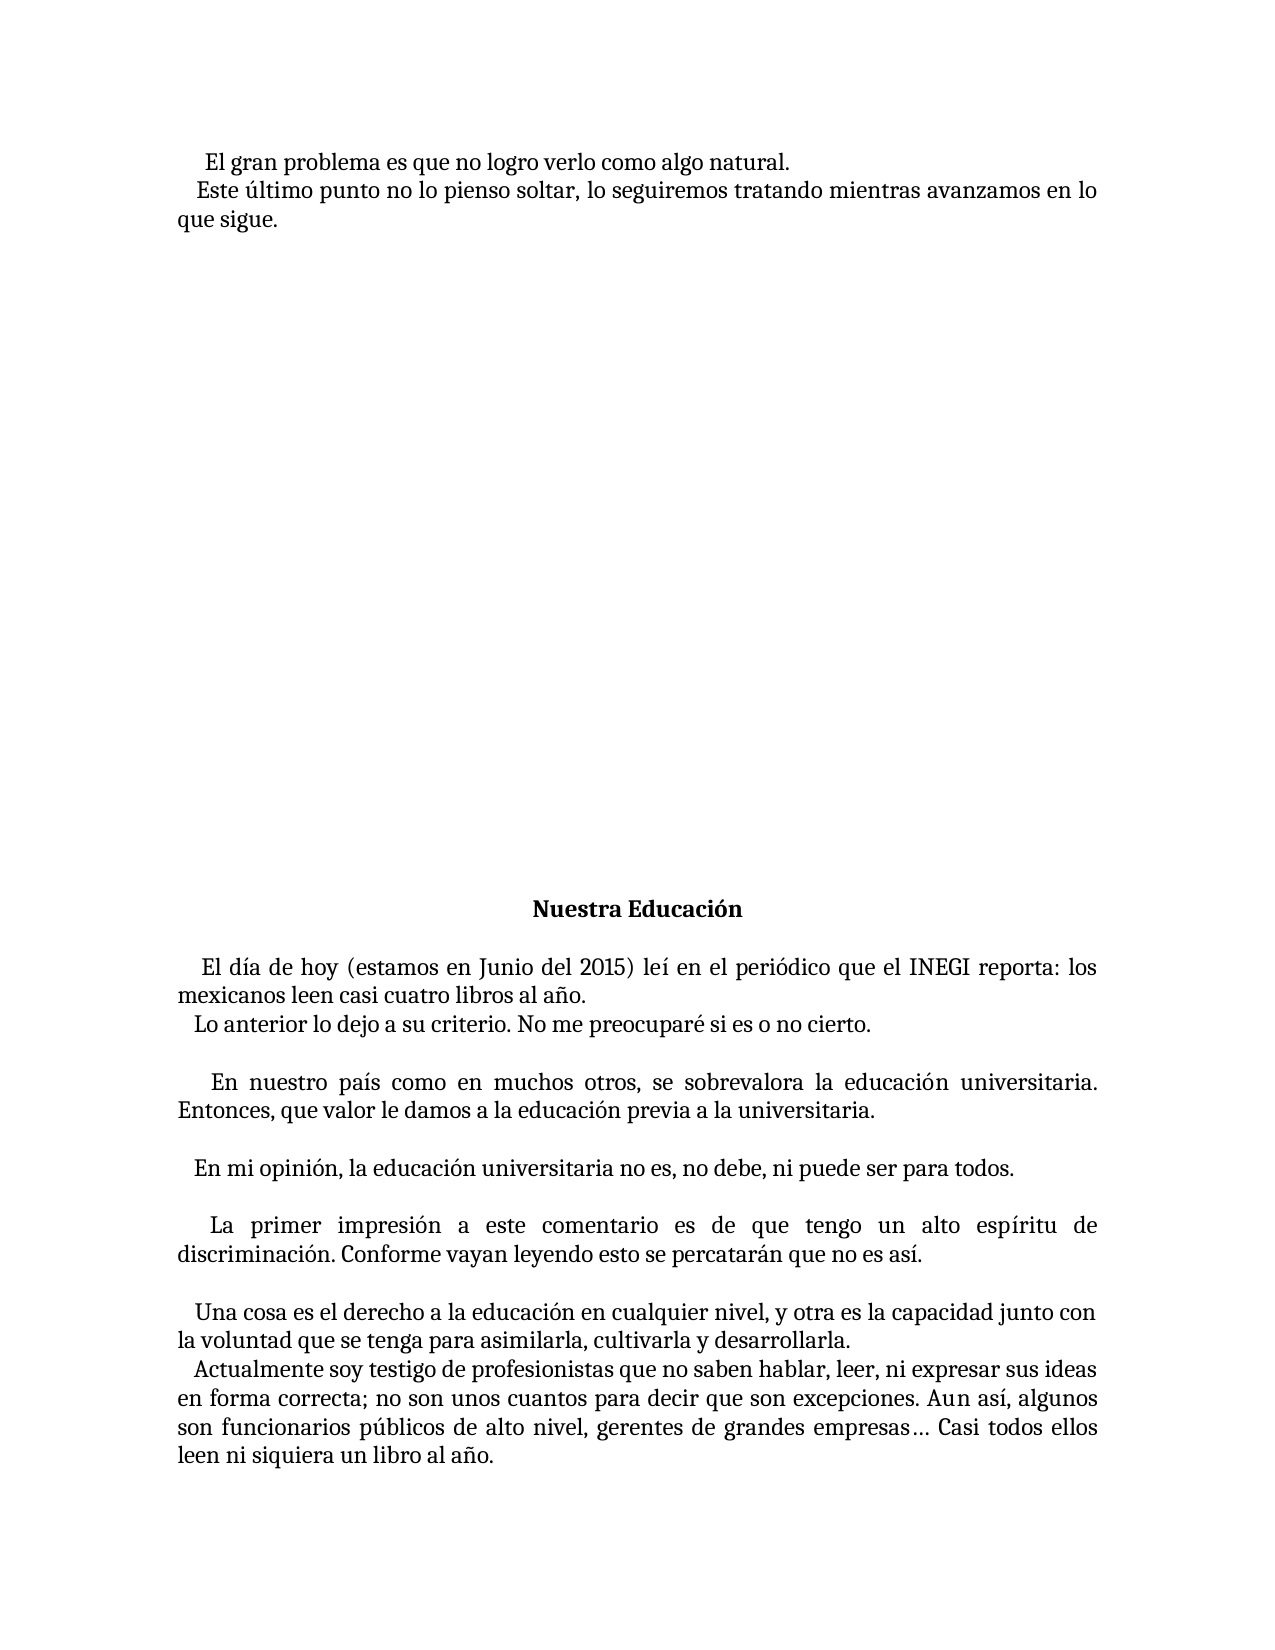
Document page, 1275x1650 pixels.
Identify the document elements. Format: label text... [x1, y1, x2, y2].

text Este último punto no lo pienso soltar, lo seguiremos tratando mientras avanzamos en lo que sigue. [177, 176, 1098, 234]
text Actualmente soy testigo de profesionistas que no saben hablar, leer, ni expresar sus ideas en forma correcta; no son unos cuantos para decir que son excepciones. Aun así, algunos son funcionarios públicos de alto nivel, gerentes de grandes empresas… Casi todos ellos leen ni siquiera un libro al año. [177, 1355, 1098, 1470]
text Una cosa es el derecho a la educación en cualquier nivel, y otra es la capacidad junto con la voluntad que se tenga para asimilarla, cultivarla y desarrollarla. [177, 1298, 1098, 1355]
text Lo anterior lo dejo a su criterio. No me preocuparé si es o no cierto. [177, 1010, 1098, 1039]
text El gran problema es que no logro verlo como algo natural. [177, 148, 1098, 176]
text Nuestra Educación [177, 895, 1098, 924]
text En nuestro país como en muchos otros, se sobrevalora la educación universitaria. Entonces, que valor le damos a la educación previa a la universitaria. [177, 1068, 1098, 1125]
text En mi opinión, la educación universitaria no es, no debe, ni puede ser para todos. [177, 1154, 1098, 1183]
text La primer impresión a este comentario es de que tengo un alto espíritu de discriminación. Conforme vayan leyendo esto se percatarán que no es así. [177, 1211, 1098, 1269]
text El día de hoy (estamos en Junio del 2015) leí en el periódico que el INEGI reporta: los mexicanos leen casi cuatro libros al año. [177, 953, 1098, 1010]
